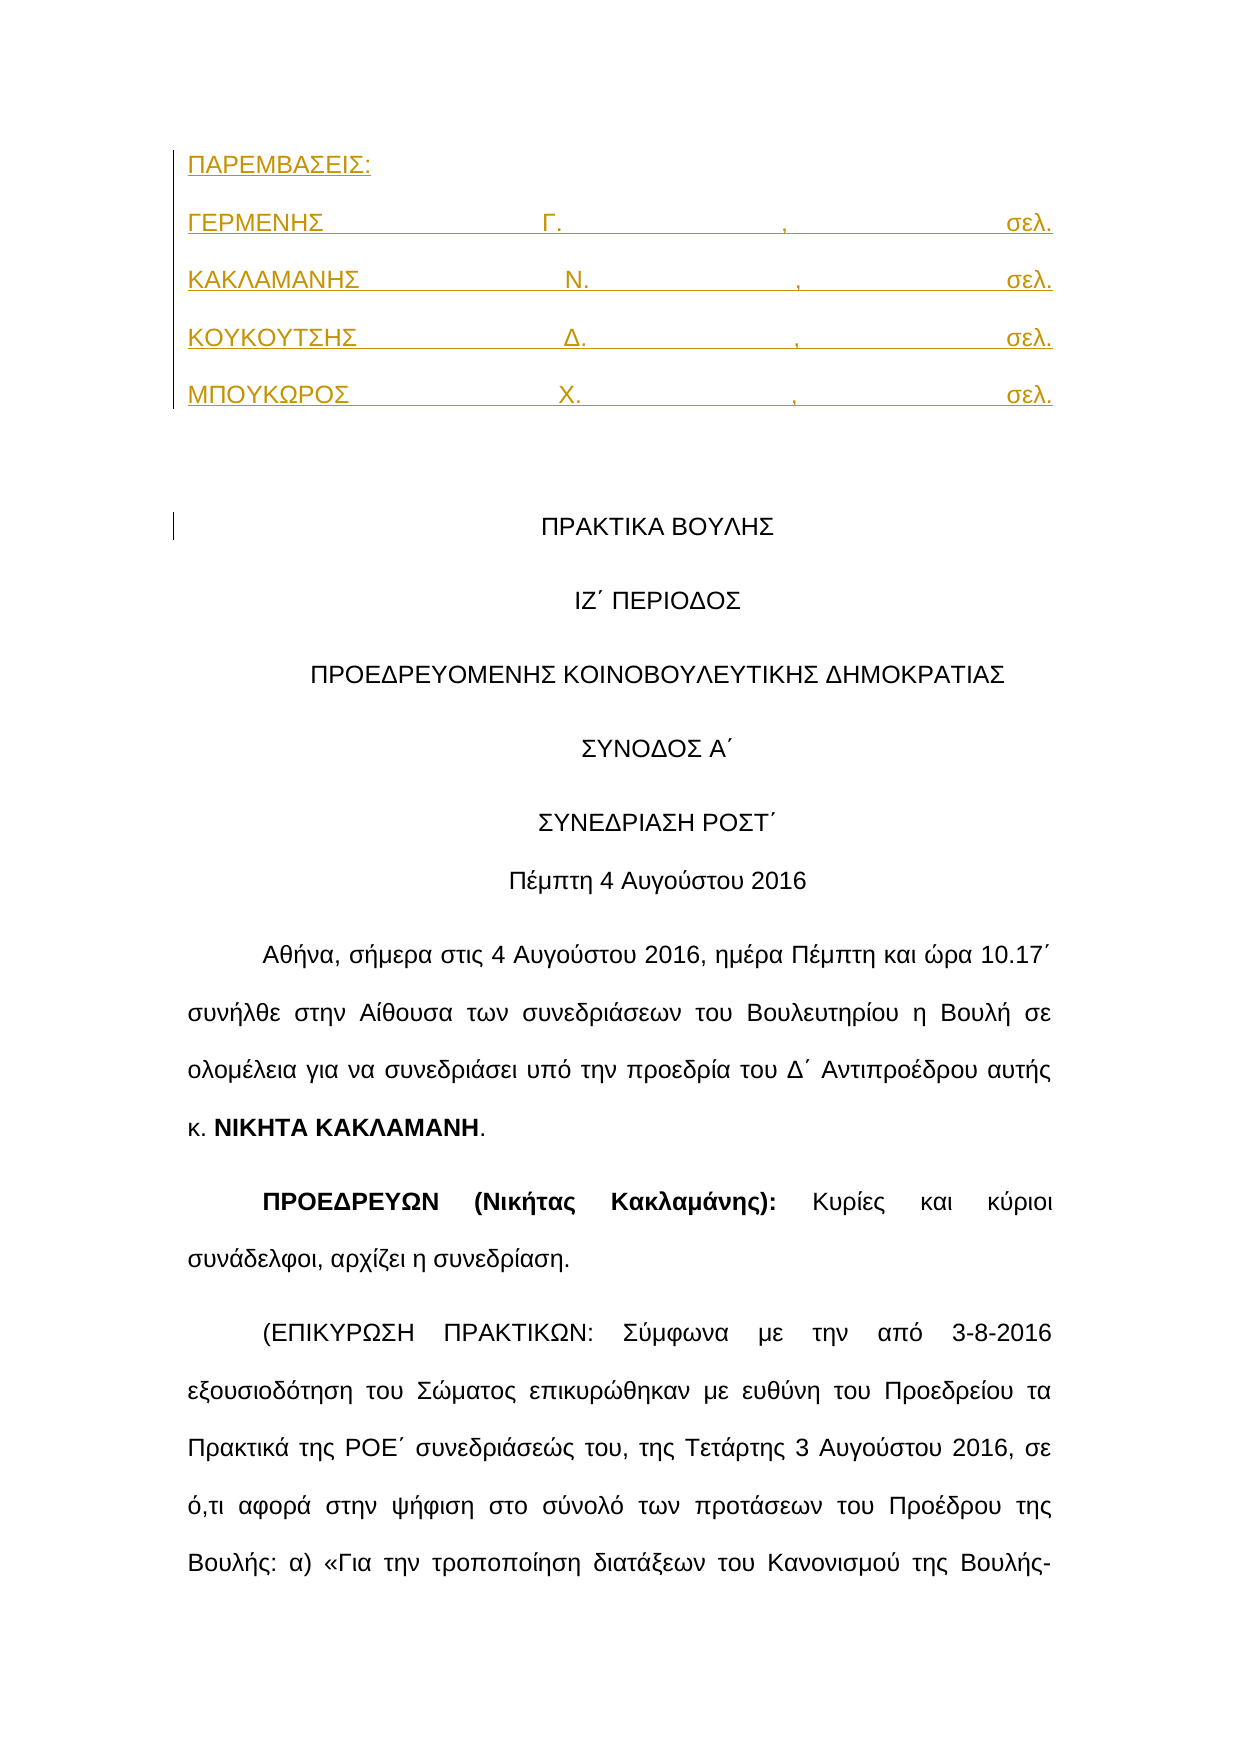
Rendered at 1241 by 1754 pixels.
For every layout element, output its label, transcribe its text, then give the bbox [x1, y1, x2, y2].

text ΠΡΑΚΤΙΚΑ ΒΟΥΛΗΣ [187, 512, 1053, 540]
text Πέμπτη 4 Αυγούστου 2016 [187, 866, 1053, 894]
text ΣΥΝΟΔΟΣ Α΄ [187, 734, 1053, 763]
text ΣΥΝΕΔΡΙΑΣΗ ΡΟΣΤ΄ [187, 808, 1053, 837]
text ΠΡΟΕΔΡΕΥΩΝ (Νικήτας Κακλαμάνης): Κυρίες και κύριοι συνάδελφοι, αρχίζει η συνεδρίαση. [187, 1187, 1053, 1273]
text Αθήνα, σήμερα στις 4 Αυγούστου 2016, ημέρα Πέμπτη και ώρα 10.17΄ συνήλθε στην Αίθουσα των συνεδριάσεων του Βουλευτηρίου η Βουλή σε ολομέλεια για να συνεδριάσει υπό την προεδρία του Δ΄ Αντιπροέδρου αυτής κ. ΝΙΚΗΤΑ ΚΑΚΛΑΜΑΝΗ. [187, 940, 1053, 1141]
text ΠΡΟΕΔΡΕΥΟΜΕΝΗΣ ΚΟΙΝΟΒΟΥΛΕΥΤΙΚΗΣ ΔΗΜΟΚΡΑΤΙΑΣ [187, 660, 1053, 689]
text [187, 1318, 1053, 1577]
text ΙΖ΄ ΠΕΡΙΟΔΟΣ [187, 586, 1053, 614]
